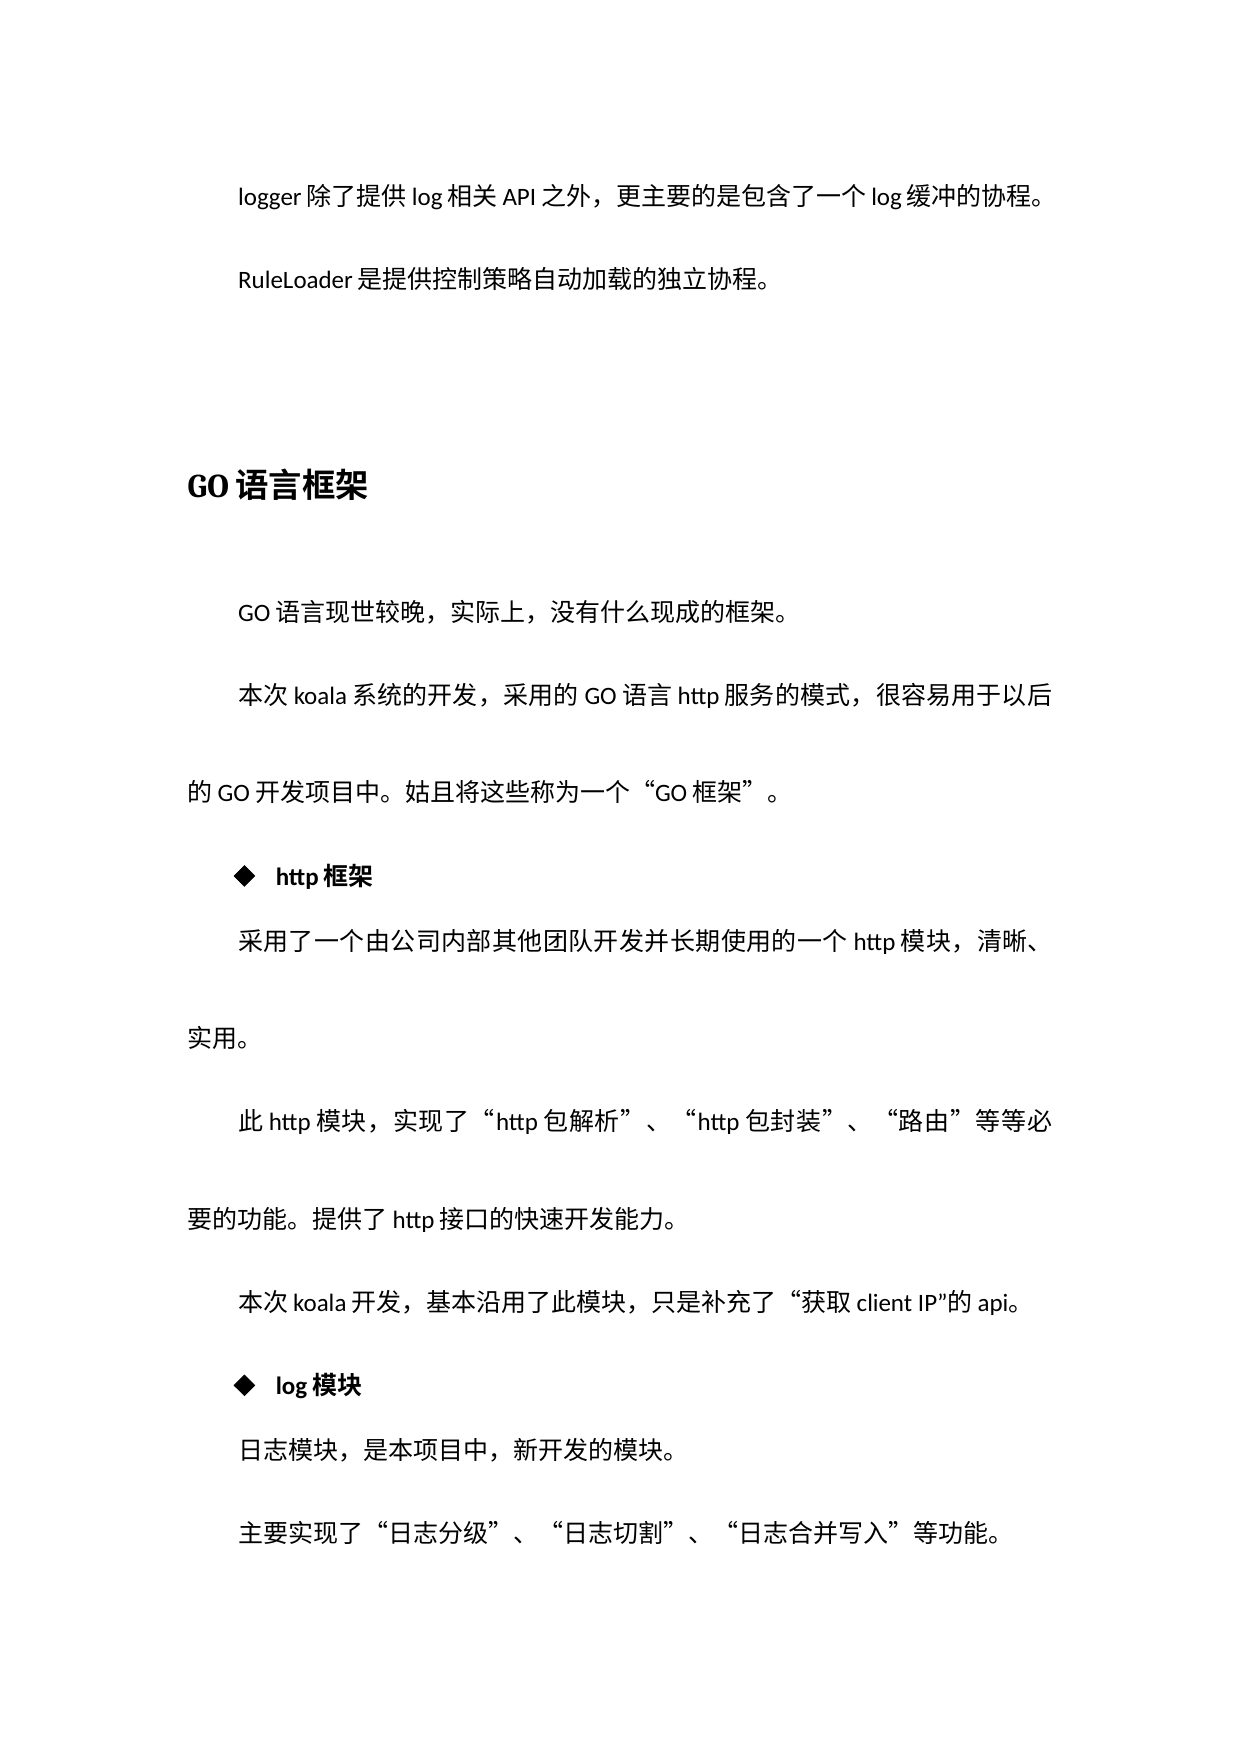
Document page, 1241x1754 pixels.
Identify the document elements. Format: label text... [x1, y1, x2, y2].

text GO语言现世较晚，实际上，没有什么现成的框架。 [187, 578, 1053, 643]
text 本次koala系统的开发，采用的GO语言http服务的模式，很容易用于以后的GO开发项目中。姑且将这些称为一个“GO框架”。 [187, 661, 1053, 823]
list http框架 [232, 842, 1053, 907]
text logger除了提供log相关API之外，更主要的是包含了一个log缓冲的协程。 [187, 162, 1053, 227]
text 日志模块，是本项目中，新开发的模块。 [187, 1416, 1053, 1481]
list log模块 [232, 1351, 1053, 1416]
text 此http模块，实现了“http包解析”、“http包封装”、“路由”等等必要的功能。提供了http接口的快速开发能力。 [187, 1087, 1053, 1250]
text RuleLoader是提供控制策略自动加载的独立协程。 [187, 245, 1053, 310]
text 采用了一个由公司内部其他团队开发并长期使用的一个http模块，清晰、实用。 [187, 907, 1053, 1069]
text 本次koala开发，基本沿用了此模块，只是补充了“获取client IP”的api。 [187, 1268, 1053, 1333]
text 主要实现了“日志分级”、“日志切割”、“日志合并写入”等功能。 [187, 1499, 1053, 1564]
subtitle GO语言框架 [187, 451, 1053, 516]
